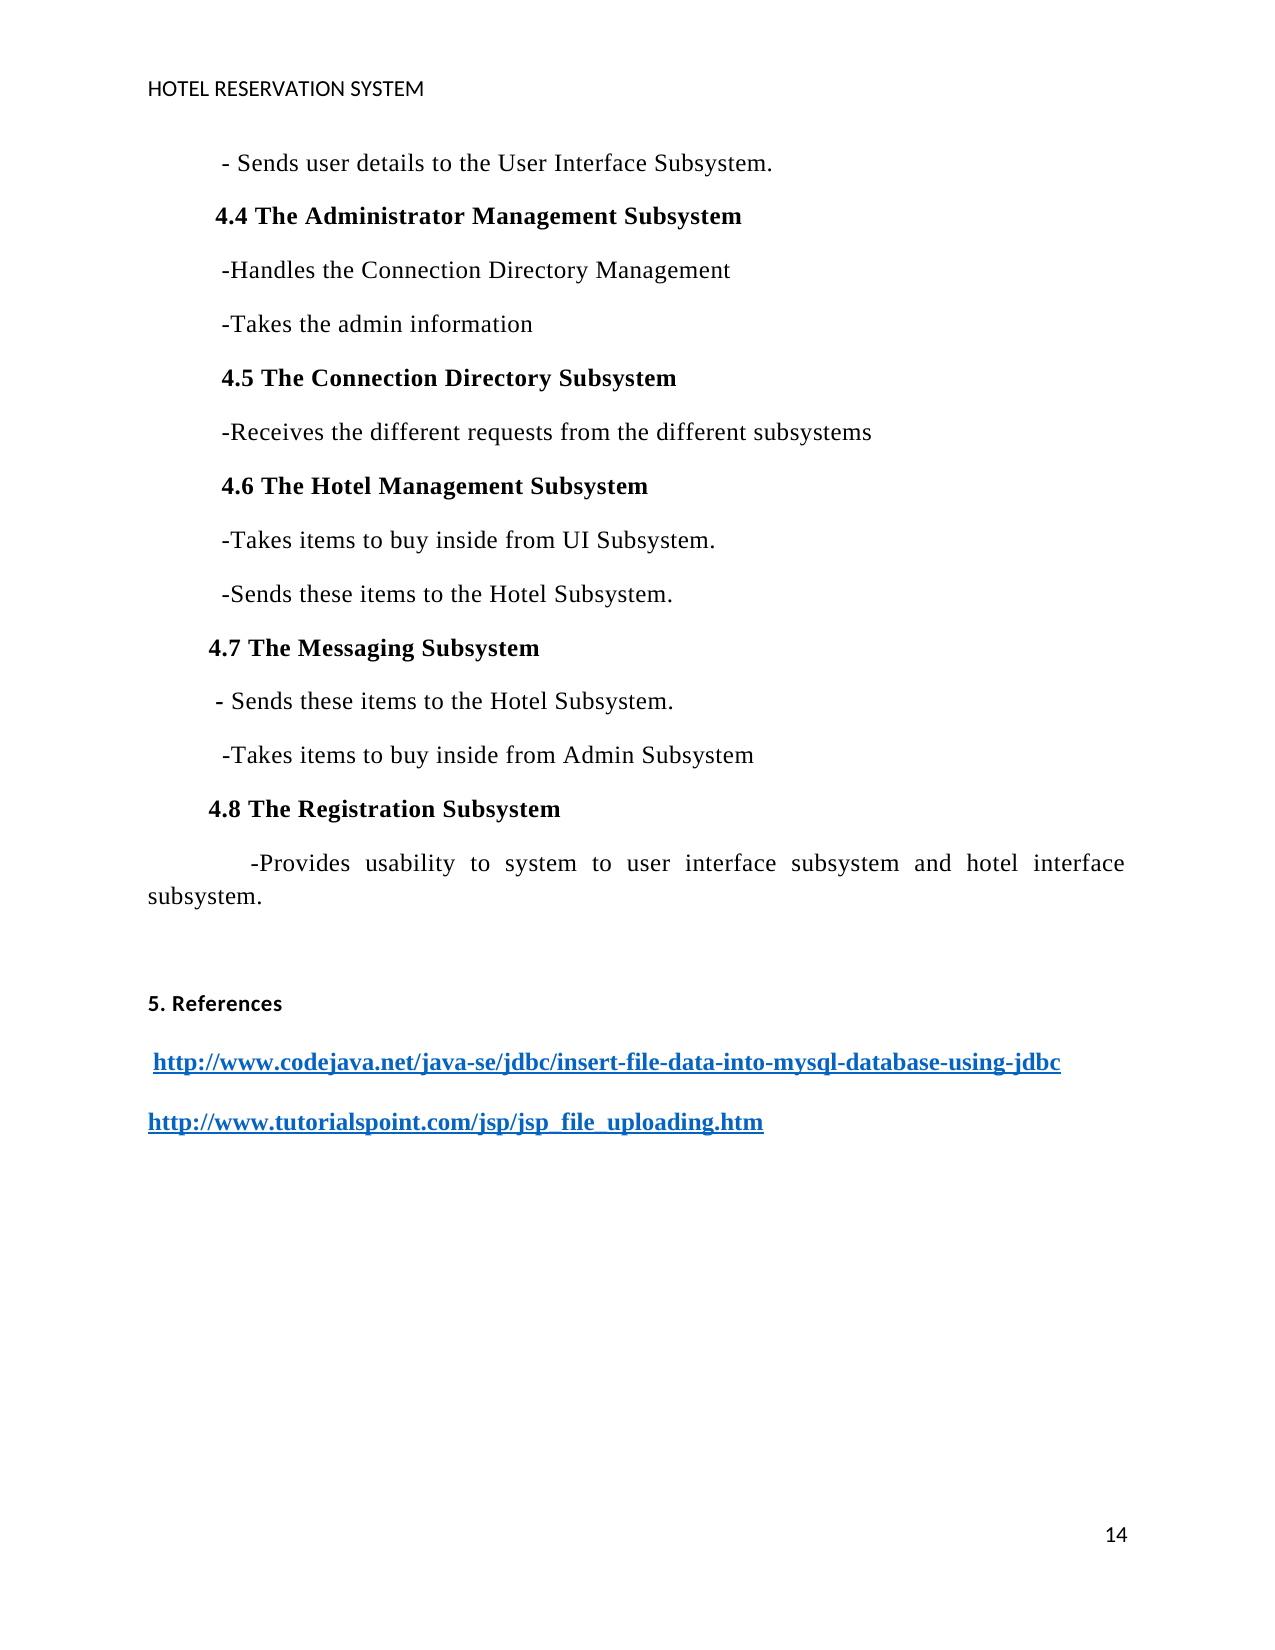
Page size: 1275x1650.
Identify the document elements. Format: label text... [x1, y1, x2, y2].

text -Takes items to buy inside from UI Subsystem. [148, 525, 1127, 554]
text -Provides usability to system to user interface subsystem and hotel interface subsystem. [148, 848, 1127, 910]
text -Handles the Connection Directory Management [148, 255, 1127, 284]
text 4.4 The Administrator Management Subsystem [148, 201, 1127, 230]
text -Sends these items to the Hotel Subsystem. [148, 579, 1127, 607]
text http://www.codejava.net/java-se/jdbc/insert-file-data-into-mysql-database-using-jdbc [148, 1047, 1127, 1076]
text http://www.tutorialspoint.com/jsp/jsp_file_uploading.htm [148, 1107, 1127, 1136]
text -Takes the admin information [148, 309, 1127, 338]
text -Takes items to buy inside from Admin Subsystem [148, 740, 1127, 769]
text 4.8 The Registration Subsystem [148, 794, 1127, 823]
text 4.7 The Messaging Subsystem [148, 633, 1127, 661]
text - Sends user details to the User Interface Subsystem. [148, 148, 1127, 176]
text 5. References [148, 989, 1127, 1017]
text - Sends these items to the Hotel Subsystem. [148, 686, 1127, 715]
text 4.6 The Hotel Management Subsystem [148, 471, 1127, 500]
text -Receives the different requests from the different subsystems [148, 417, 1127, 446]
text 4.5 The Connection Directory Subsystem [148, 363, 1127, 392]
